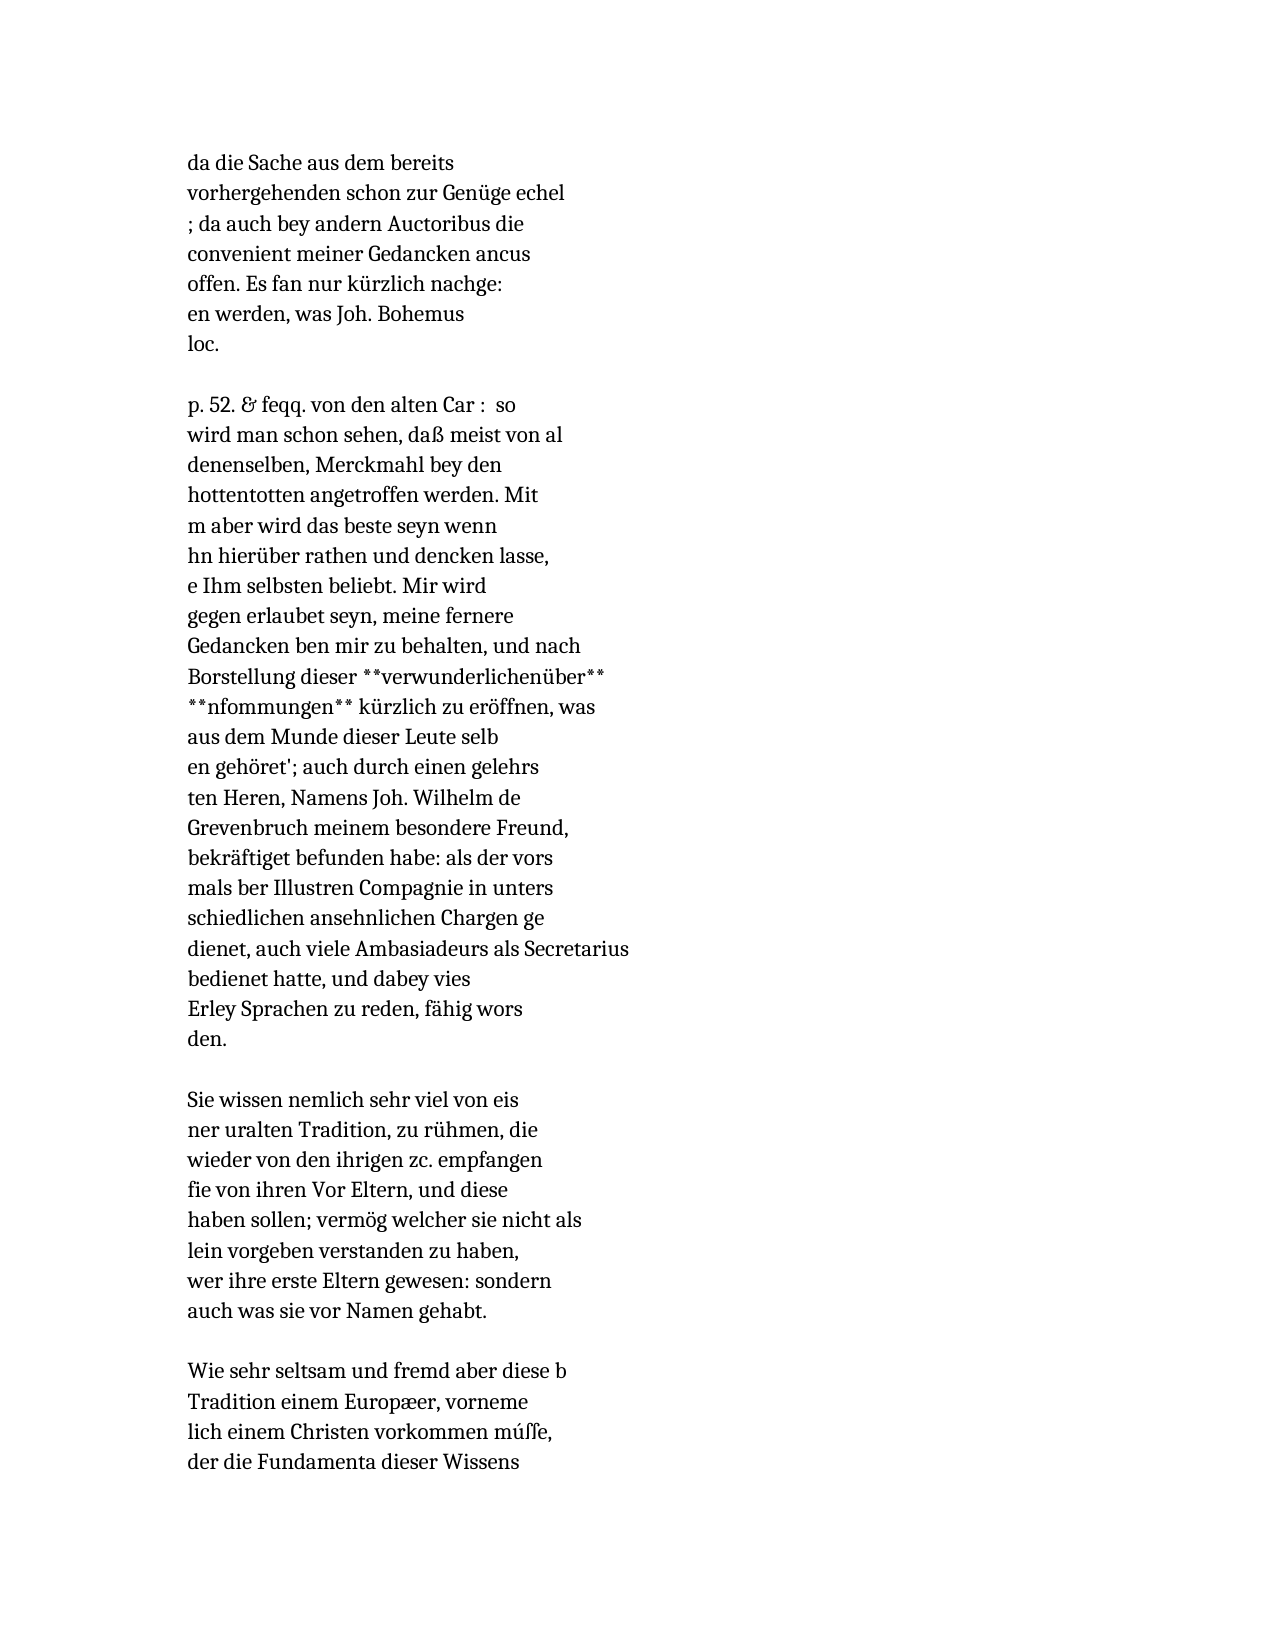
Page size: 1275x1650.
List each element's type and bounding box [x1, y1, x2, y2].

text [187, 150, 1087, 1475]
